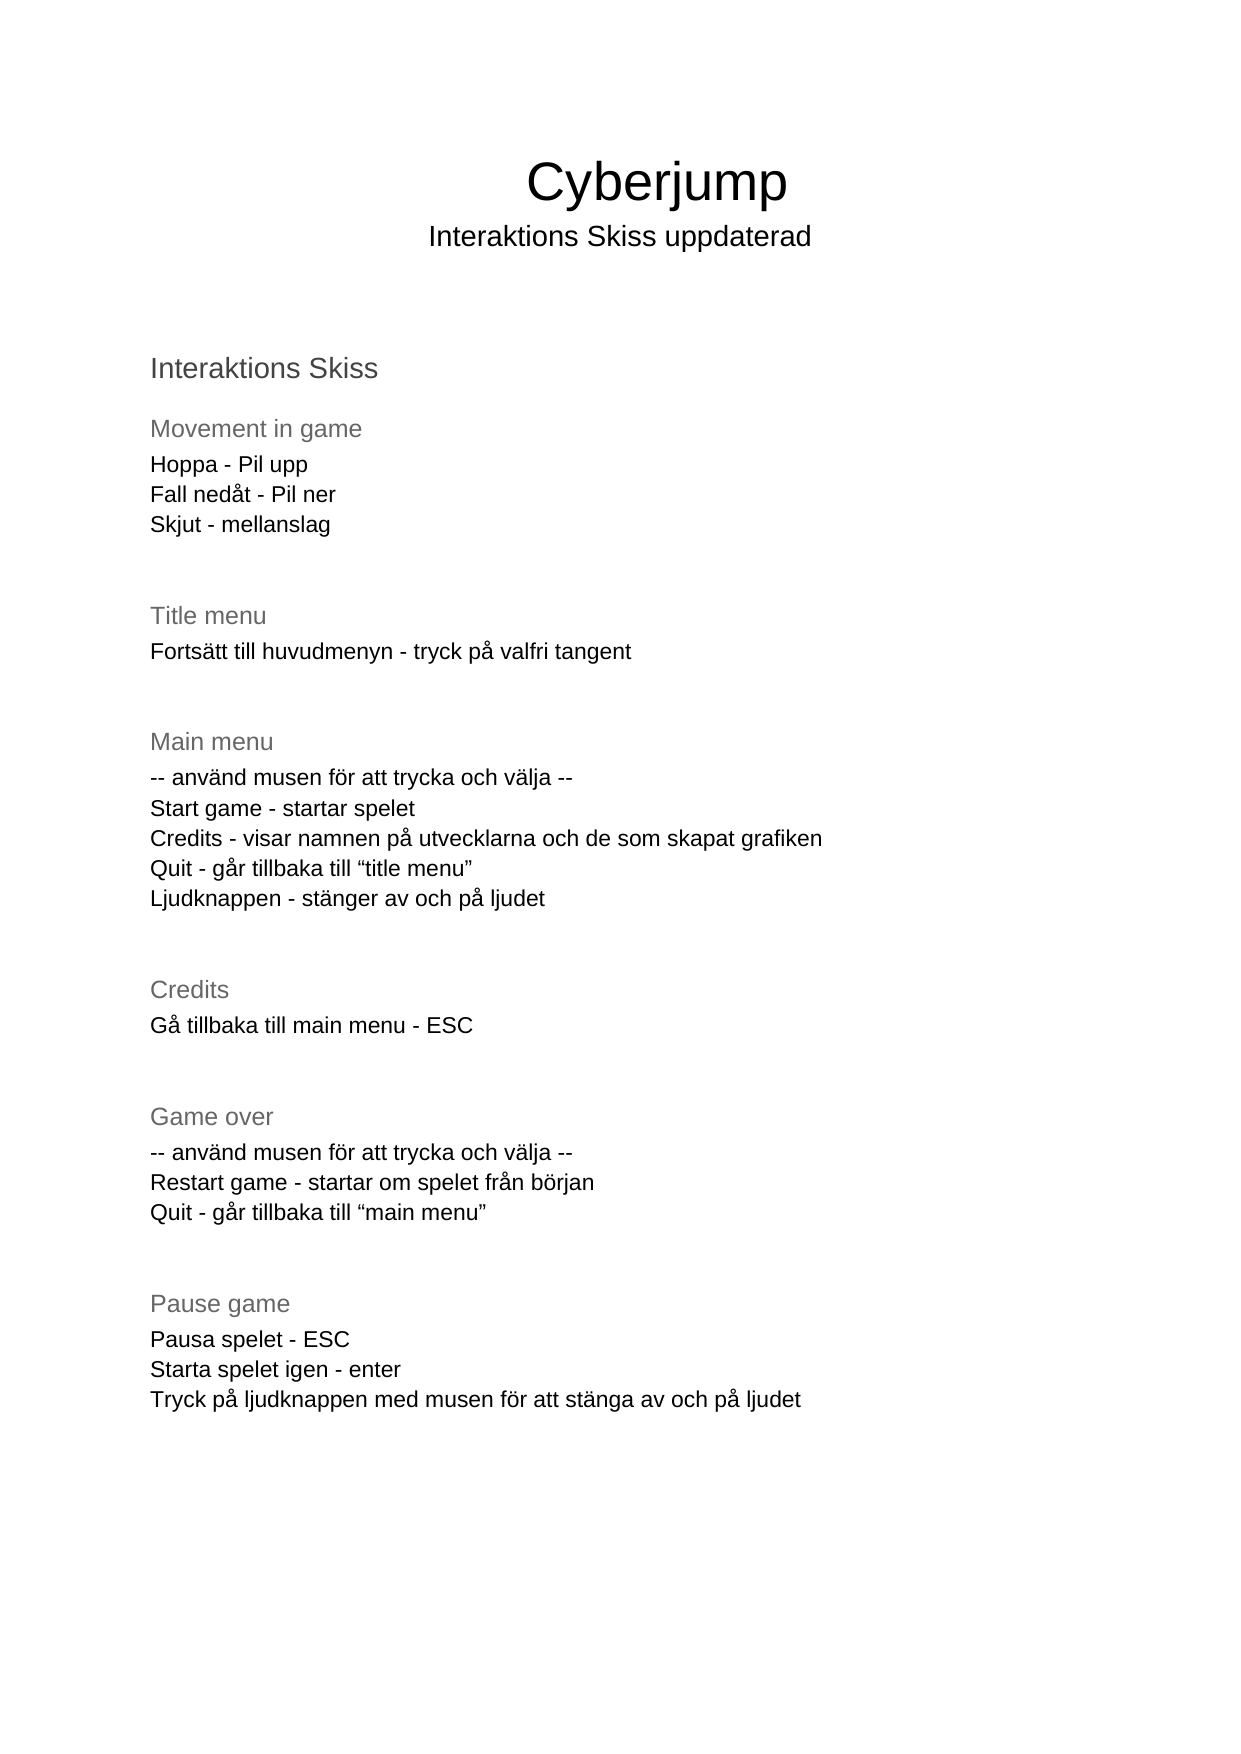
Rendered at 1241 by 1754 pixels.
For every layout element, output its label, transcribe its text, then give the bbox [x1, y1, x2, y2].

text Interaktions Skiss uppdaterad [150, 218, 1090, 252]
text Gå tillbaka till main menu - ESC [150, 1012, 1090, 1038]
subtitle Pause game [150, 1288, 1090, 1317]
subtitle Credits [150, 975, 1090, 1003]
text Start game - startar spelet [150, 794, 1090, 821]
text -- använd musen för att trycka och välja -- [150, 1138, 1090, 1165]
subtitle Movement in game [150, 413, 1090, 442]
title Cyberjump [150, 150, 1090, 212]
text Starta spelet igen - enter [150, 1356, 1090, 1382]
text Ljudknappen - stänger av och på ljudet [150, 885, 1090, 912]
subtitle Title menu [150, 601, 1090, 629]
text Quit - går tillbaka till “title menu” [150, 855, 1090, 881]
text Restart game - startar om spelet från början [150, 1169, 1090, 1195]
subtitle Interaktions Skiss [150, 351, 1090, 384]
text -- använd musen för att trycka och välja -- [150, 764, 1090, 791]
subtitle Game over [150, 1101, 1090, 1130]
text Credits - visar namnen på utvecklarna och de som skapat grafiken [150, 825, 1090, 851]
text Hoppa - Pil upp [150, 451, 1090, 477]
subtitle Main menu [150, 727, 1090, 756]
text Quit - går tillbaka till “main menu” [150, 1199, 1090, 1225]
text Skjut - mellanslag [150, 511, 1090, 537]
text Pausa spelet - ESC [150, 1326, 1090, 1352]
text Fall nedåt - Pil ner [150, 481, 1090, 507]
text Fortsätt till huvudmenyn - tryck på valfri tangent [150, 638, 1090, 664]
text Tryck på ljudknappen med musen för att stänga av och på ljudet [150, 1386, 1090, 1412]
